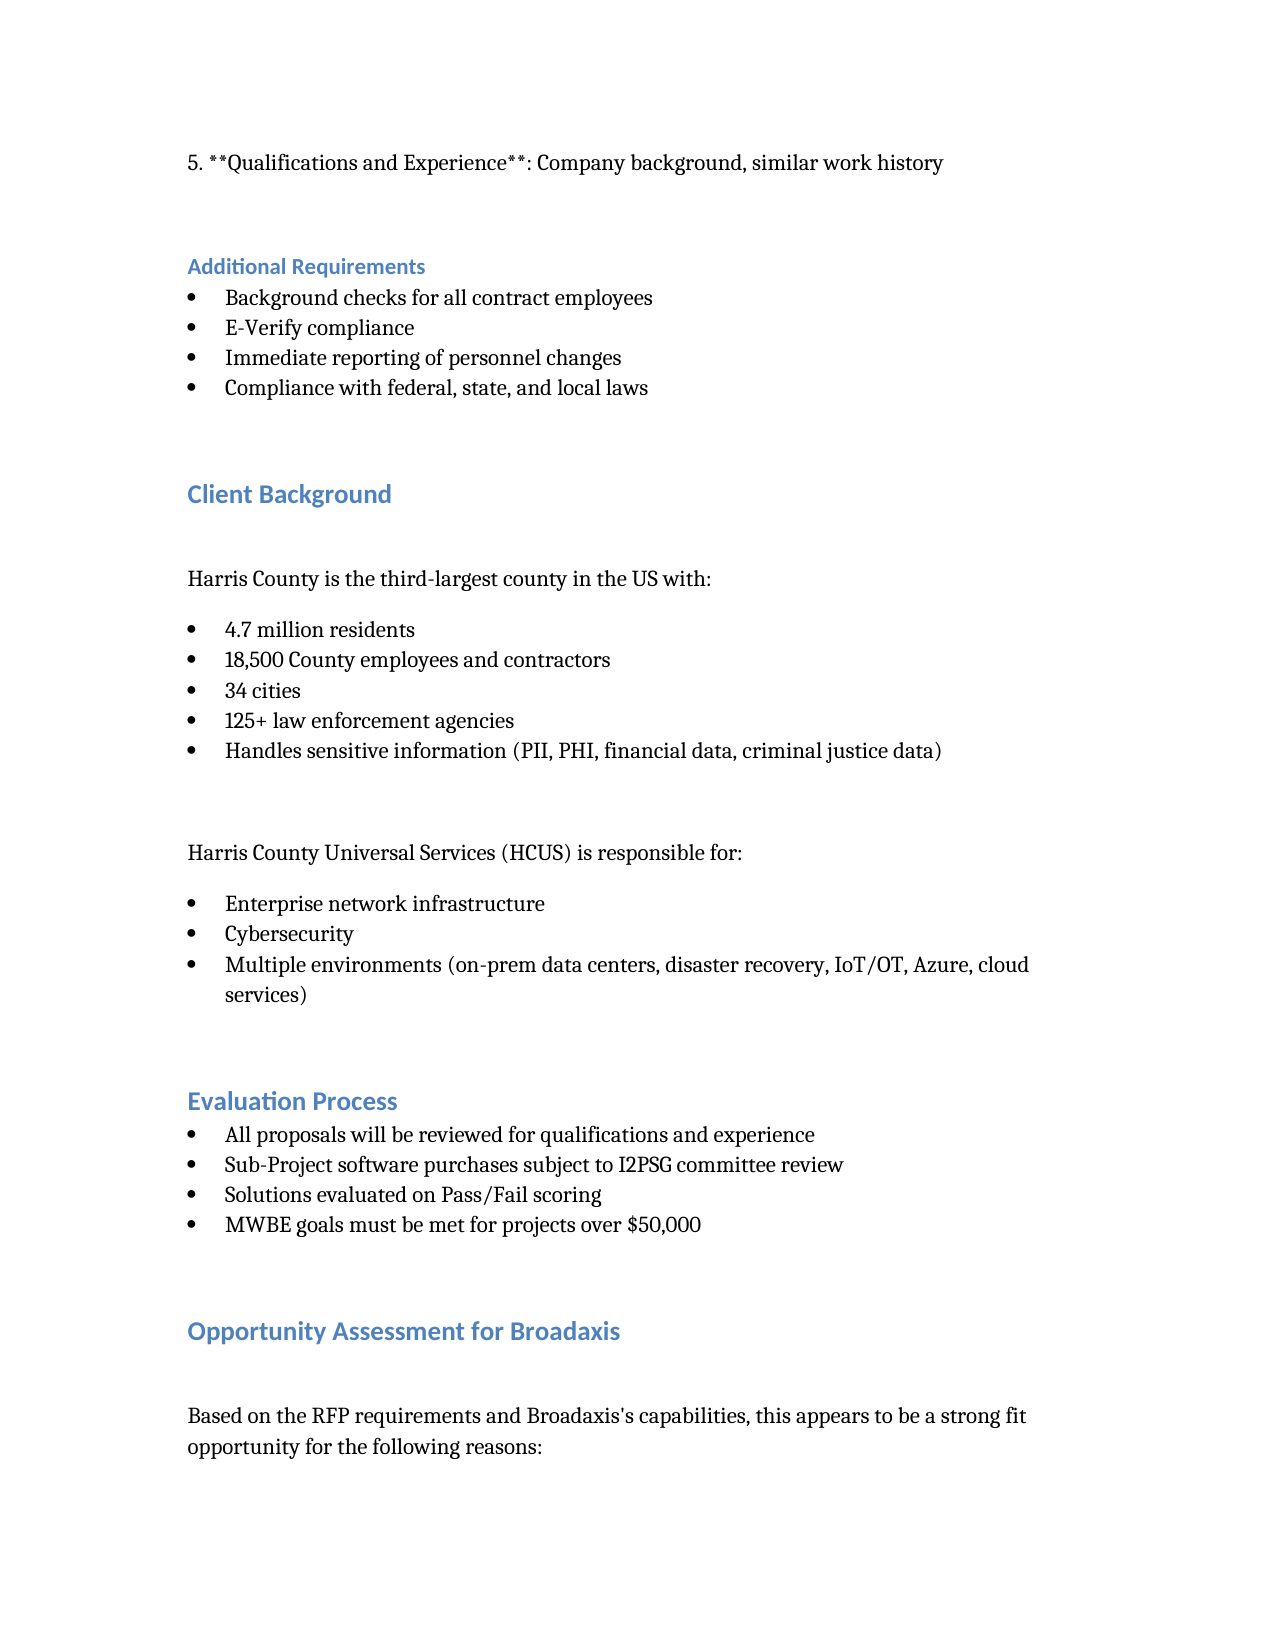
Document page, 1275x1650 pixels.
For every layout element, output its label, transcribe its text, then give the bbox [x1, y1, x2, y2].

list Sub-Project software purchases subject to I2PSG committee review [187, 1152, 1087, 1178]
text Harris County is the third-largest county in the US with: [187, 566, 1087, 592]
text 5. **Qualifications and Experience**: Company background, similar work history [187, 150, 1087, 176]
list Enterprise network infrastructure [187, 891, 1087, 917]
subtitle Evaluation Process [187, 1084, 1087, 1117]
list Handles sensitive information (PII, PHI, financial data, criminal justice data) [187, 738, 1087, 764]
list Compliance with federal, state, and local laws [187, 375, 1087, 401]
text Harris County Universal Services (HCUS) is responsible for: [187, 840, 1087, 866]
list Background checks for all contract employees [187, 284, 1087, 311]
list Immediate reporting of personnel changes [187, 345, 1087, 371]
list 125+ law enforcement agencies [187, 708, 1087, 734]
text Based on the RFP requirements and Broadaxis's capabilities, this appears to be a strong fit opportunity for the following reasons: [187, 1403, 1087, 1460]
list 34 cities [187, 677, 1087, 704]
list All proposals will be reviewed for qualifications and experience [187, 1122, 1087, 1148]
list Solutions evaluated on Pass/Fail scoring [187, 1182, 1087, 1208]
list 18,500 County employees and contractors [187, 647, 1087, 673]
subtitle Additional Requirements [187, 252, 1087, 280]
subtitle Client Background [187, 477, 1087, 510]
list MWBE goals must be met for projects over $50,000 [187, 1212, 1087, 1238]
list Cybersecurity [187, 921, 1087, 947]
list E-Verify compliance [187, 314, 1087, 341]
subtitle Opportunity Assessment for Broadaxis [187, 1314, 1087, 1347]
list Multiple environments (on-prem data centers, disaster recovery, IoT/OT, Azure, cloud services) [187, 951, 1087, 1008]
list 4.7 million residents [187, 617, 1087, 643]
